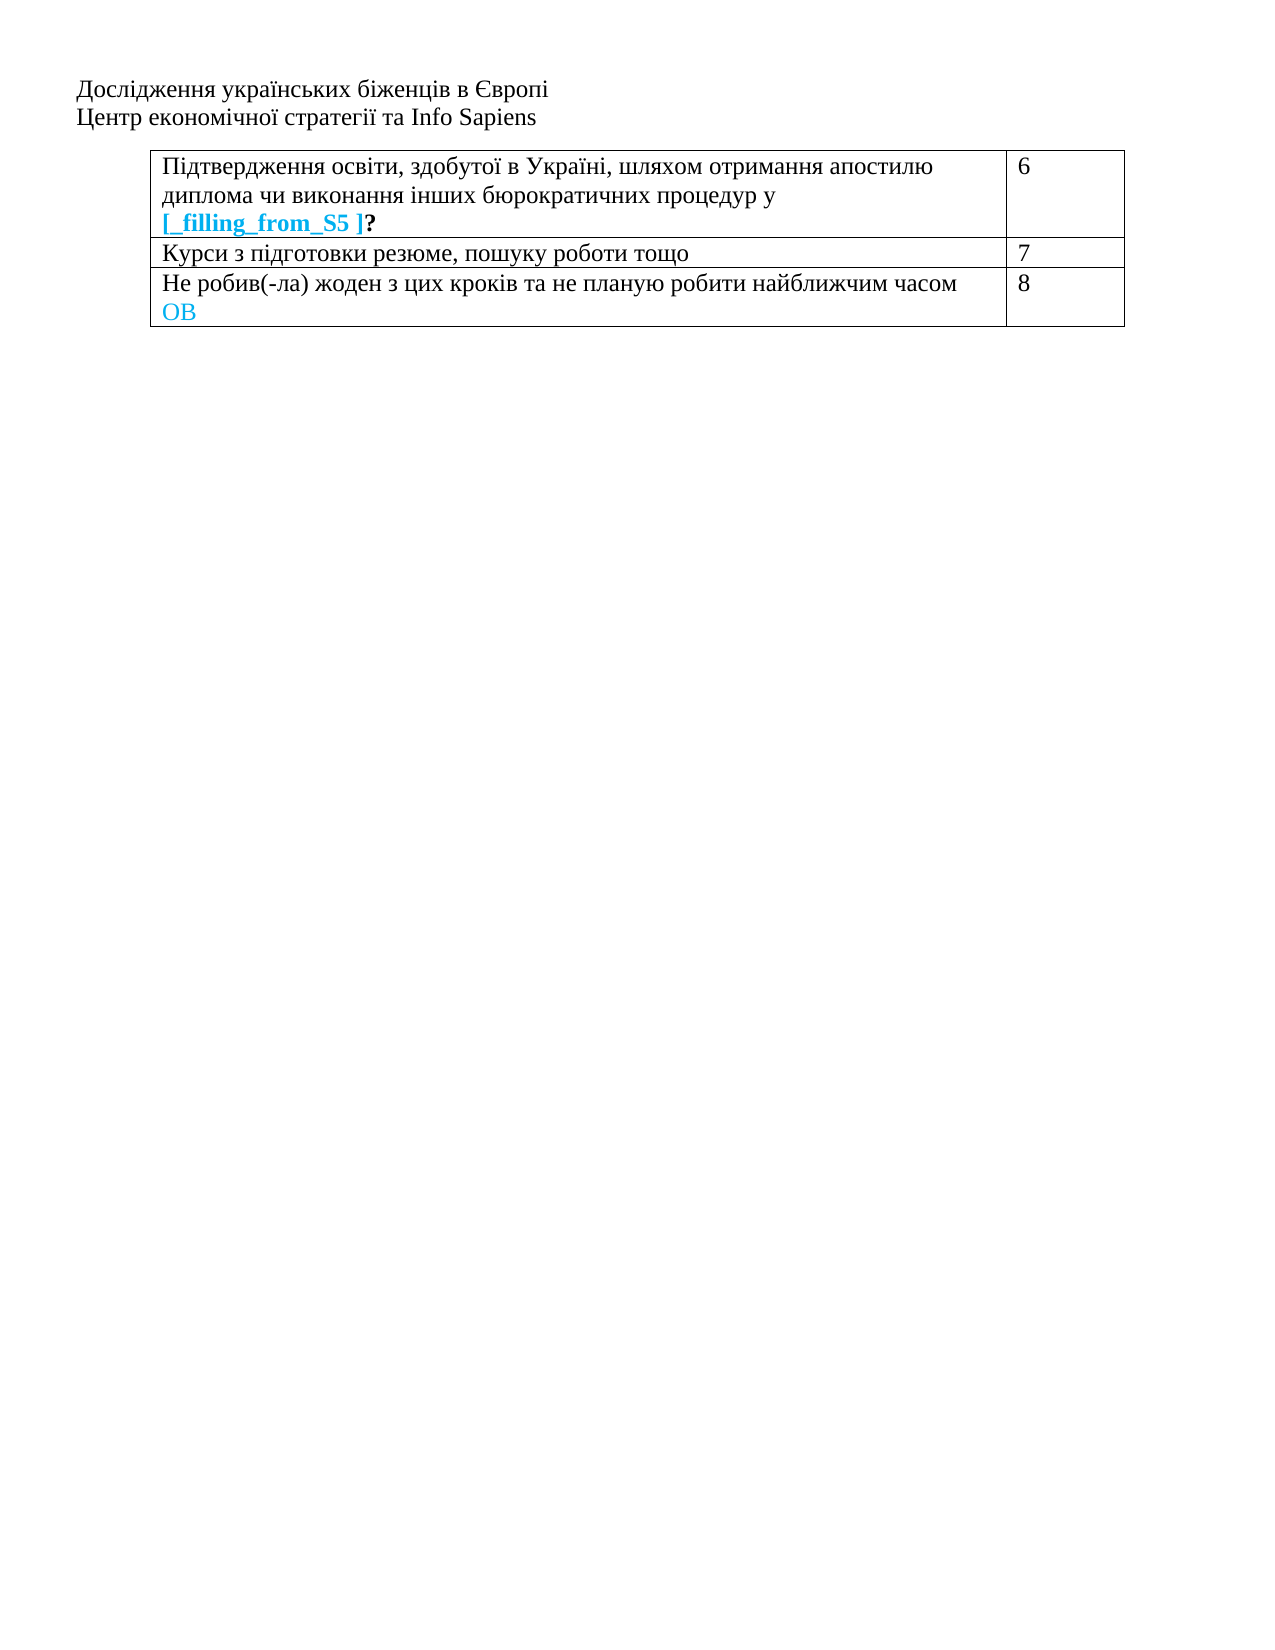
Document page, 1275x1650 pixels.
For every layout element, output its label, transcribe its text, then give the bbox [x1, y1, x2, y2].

table_cell 8 [1007, 268, 1124, 326]
table_cell 7 [1007, 238, 1124, 267]
table_cell Підтвердження освіти, здобутої в Україні, шляхом отримання апостилю диплома чи виконання інших бюрократичних процедур у [_filling_from_S5 ]? [151, 151, 1006, 237]
table_cell 6 [1007, 151, 1124, 237]
table_cell Курси з підготовки резюме, пошуку роботи тощо [151, 238, 1006, 267]
table_cell Не робив(-ла) жоден з цих кроків та не планую робити найближчим часом ОВ [151, 268, 1006, 326]
